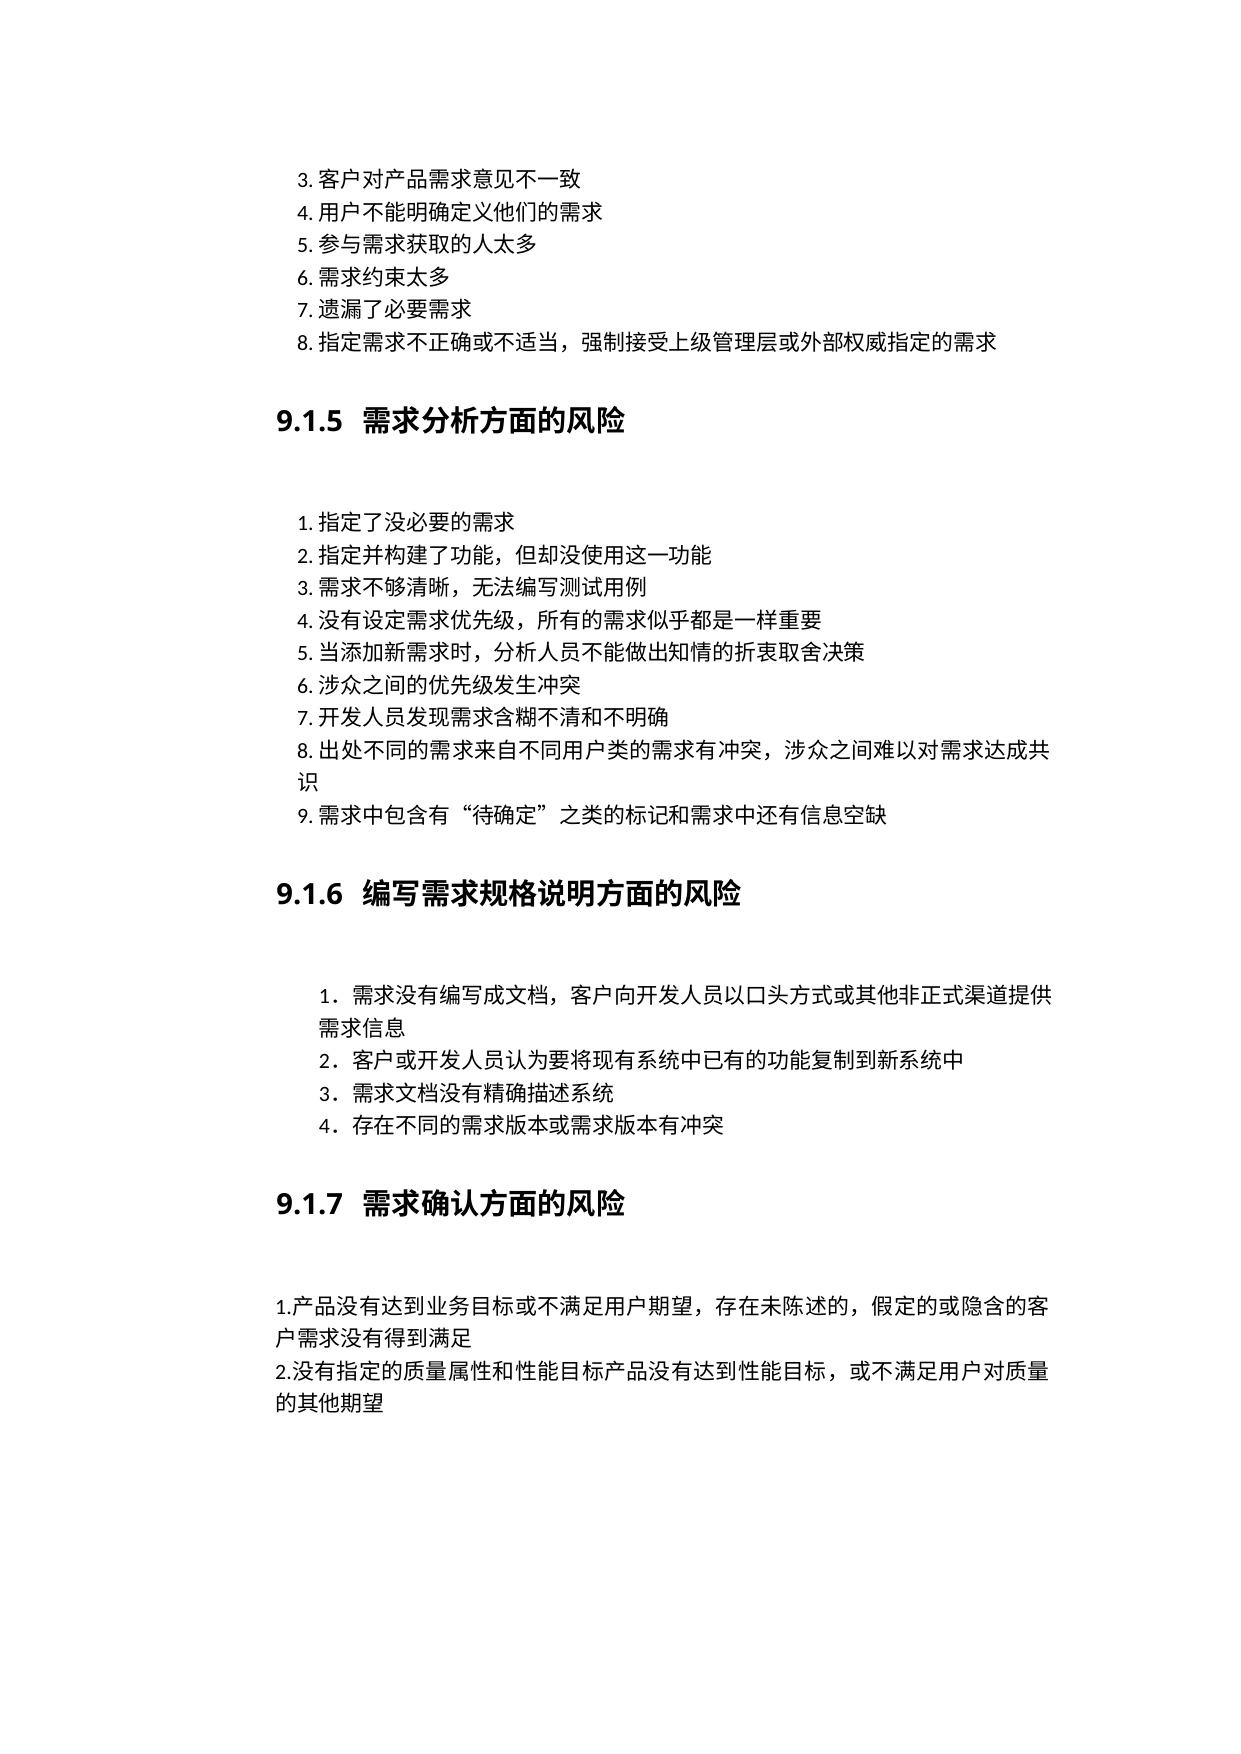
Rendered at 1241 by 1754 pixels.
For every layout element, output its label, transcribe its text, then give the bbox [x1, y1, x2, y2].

text 2.没有指定的质量属性和性能目标产品没有达到性能目标，或不满足用户对质量的其他期望 [275, 1353, 1053, 1418]
text 6. 需求约束太多 [297, 259, 1053, 292]
text 6. 涉众之间的优先级发生冲突 [297, 667, 1053, 700]
text 3. 客户对产品需求意见不一致 [297, 162, 1053, 194]
text 1.产品没有达到业务目标或不满足用户期望，存在未陈述的，假定的或隐含的客户需求没有得到满足 [275, 1288, 1053, 1353]
text 3．需求文档没有精确描述系统 [319, 1076, 1053, 1108]
text 4. 用户不能明确定义他们的需求 [297, 194, 1053, 227]
text 1. 指定了没必要的需求 [297, 505, 1053, 537]
text 8. 指定需求不正确或不适当，强制接受上级管理层或外部权威指定的需求 [297, 324, 1053, 357]
text 4．存在不同的需求版本或需求版本有冲突 [319, 1108, 1053, 1141]
text 9. 需求中包含有“待确定”之类的标记和需求中还有信息空缺 [297, 797, 1053, 830]
text 3. 需求不够清晰，无法编写测试用例 [297, 570, 1053, 602]
text 4. 没有设定需求优先级，所有的需求似乎都是一样重要 [297, 602, 1053, 635]
subtitle 需求分析方面的风险 [276, 386, 1053, 451]
subtitle 编写需求规格说明方面的风险 [276, 859, 1053, 924]
text 2. 指定并构建了功能，但却没使用这一功能 [297, 537, 1053, 570]
subtitle 需求确认方面的风险 [276, 1170, 1053, 1235]
text 5. 参与需求获取的人太多 [297, 227, 1053, 259]
text 7. 开发人员发现需求含糊不清和不明确 [297, 700, 1053, 732]
text 2．客户或开发人员认为要将现有系统中已有的功能复制到新系统中 [319, 1043, 1053, 1076]
text 5. 当添加新需求时，分析人员不能做出知情的折衷取舍决策 [297, 635, 1053, 667]
text 1．需求没有编写成文档，客户向开发人员以口头方式或其他非正式渠道提供需求信息 [319, 978, 1053, 1043]
text 8. 出处不同的需求来自不同用户类的需求有冲突，涉众之间难以对需求达成共识 [297, 732, 1053, 797]
text 7. 遗漏了必要需求 [297, 292, 1053, 324]
